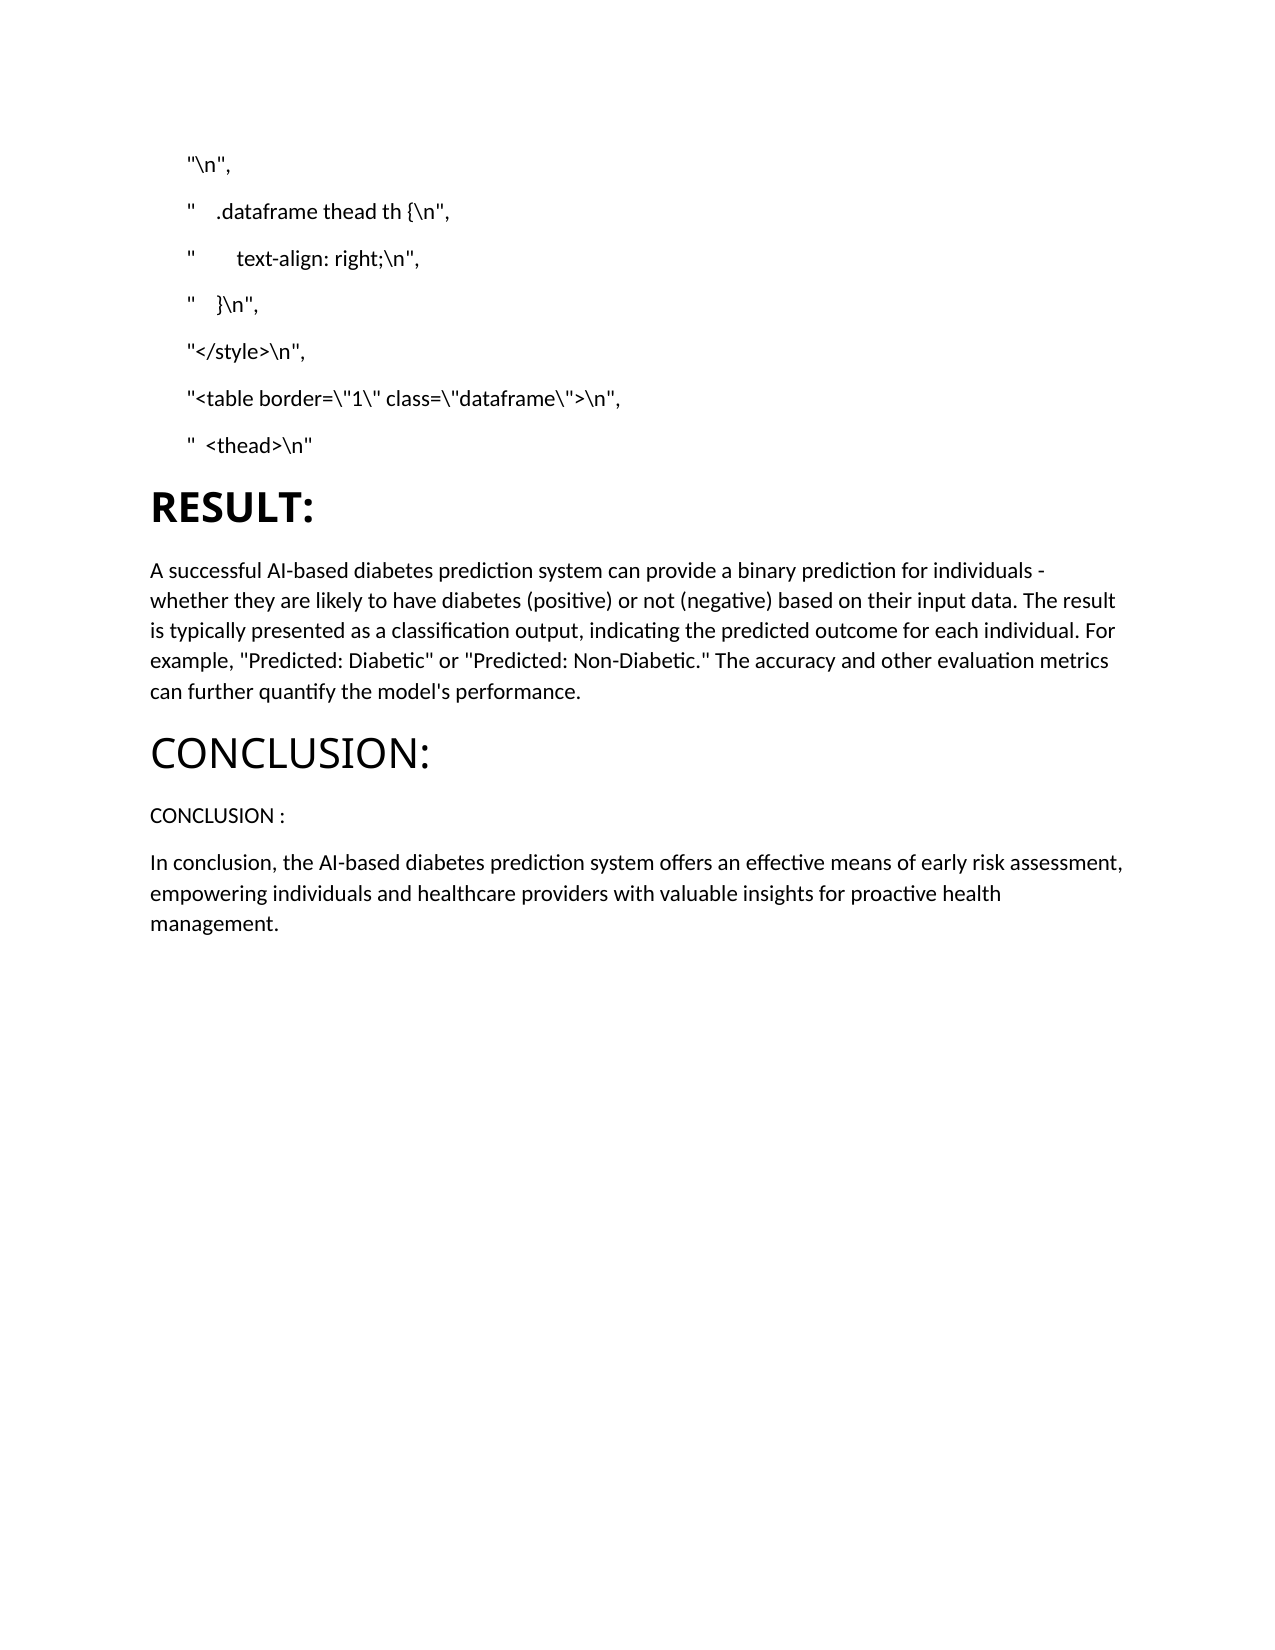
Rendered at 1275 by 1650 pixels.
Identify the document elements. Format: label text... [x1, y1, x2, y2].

text "</style>\n", [150, 337, 1125, 366]
text " text-align: right;\n", [150, 244, 1125, 272]
text In conclusion, the AI-based diabetes prediction system offers an effective means of early risk assessment, empowering individuals and healthcare providers with valuable insights for proactive health management. [150, 848, 1125, 937]
text " .dataframe thead th {\n", [150, 197, 1125, 225]
text RESULT: [150, 478, 1125, 535]
text "\n", [150, 150, 1125, 178]
text CONCLUSION : [150, 802, 1125, 830]
text " <thead>\n" [150, 431, 1125, 459]
text "<table border=\"1\" class=\"dataframe\">\n", [150, 384, 1125, 412]
text " }\n", [150, 291, 1125, 319]
text A successful AI-based diabetes prediction system can provide a binary prediction for individuals - whether they are likely to have diabetes (positive) or not (negative) based on their input data. The result is typically presented as a classification output, indicating the predicted outcome for each individual. For example, "Predicted: Diabetic" or "Predicted: Non-Diabetic." The accuracy and other evaluation metrics can further quantify the model's performance. [150, 556, 1125, 705]
text CONCLUSION: [150, 724, 1125, 781]
